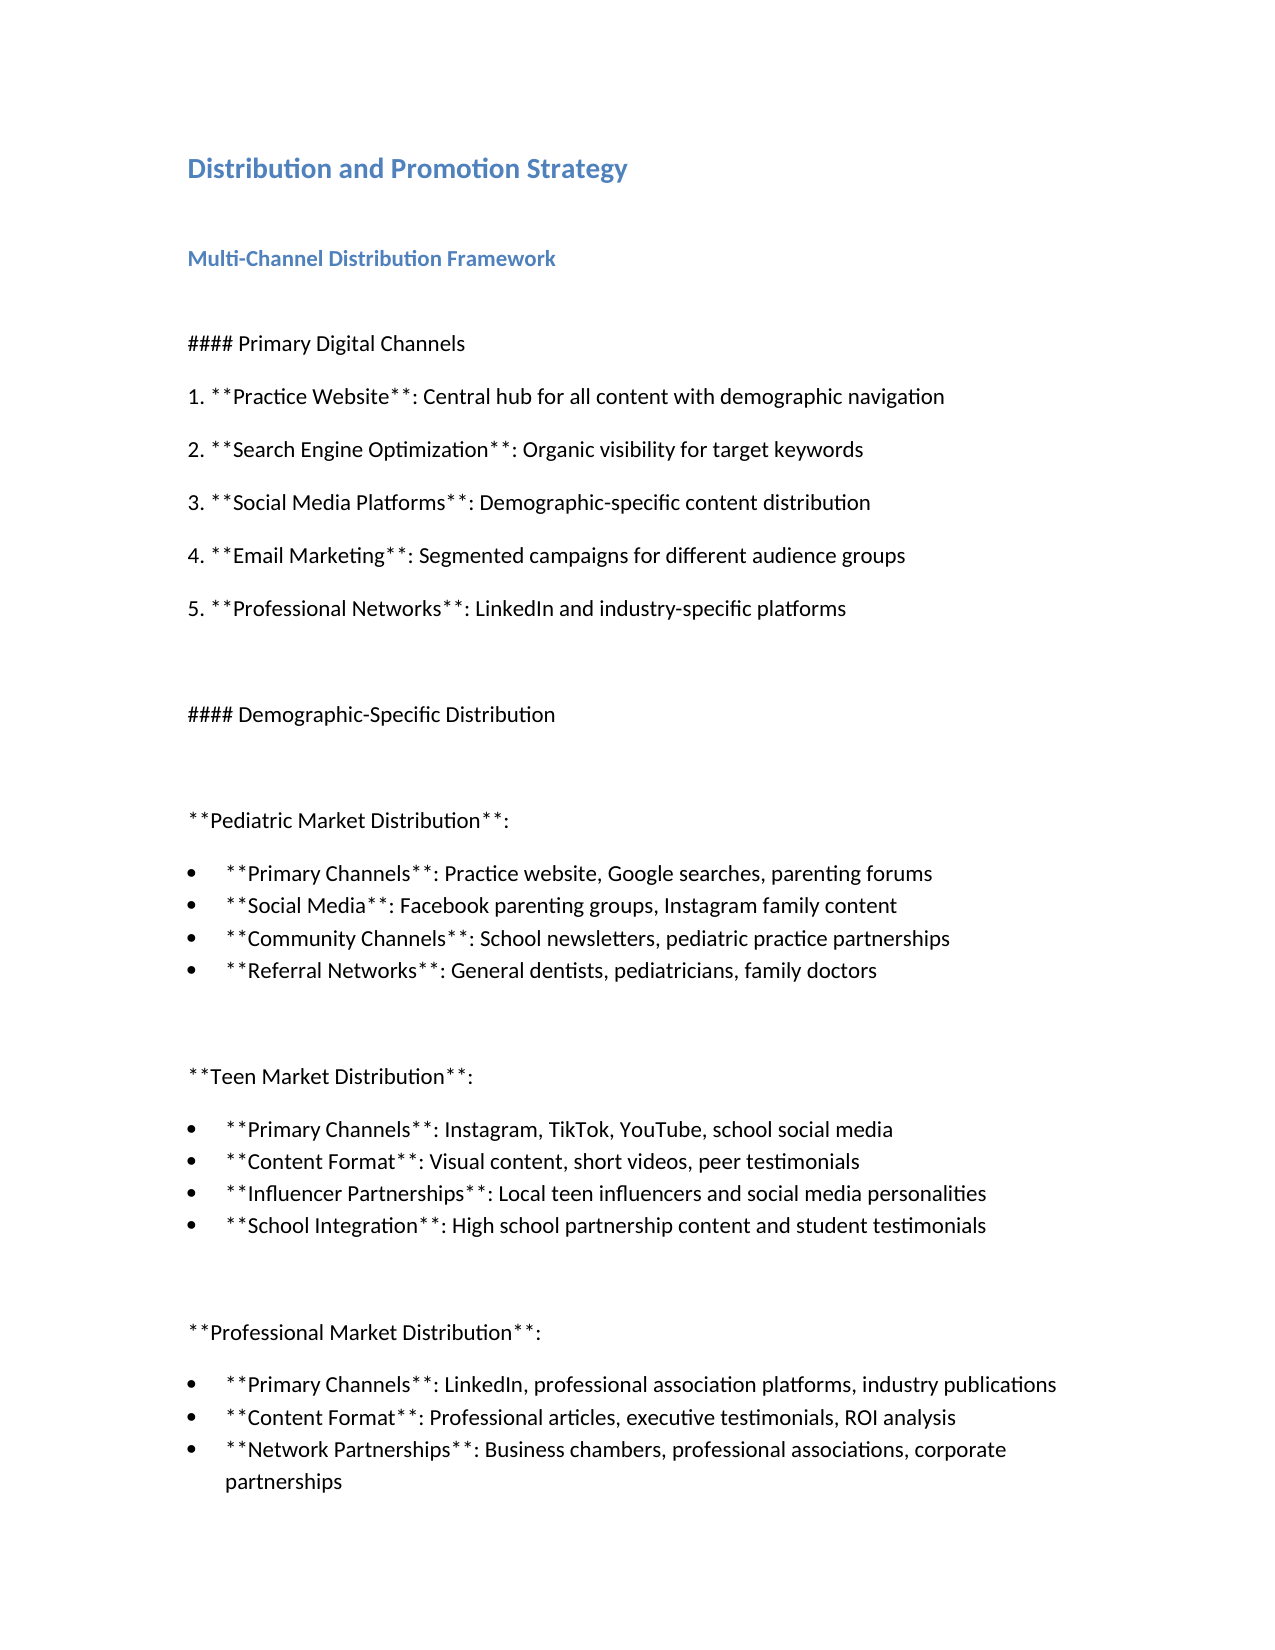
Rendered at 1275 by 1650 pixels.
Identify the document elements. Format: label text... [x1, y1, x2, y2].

text 3. **Social Media Platforms**: Demographic-specific content distribution [187, 488, 1087, 516]
text 5. **Professional Networks**: LinkedIn and industry-specific platforms [187, 594, 1087, 622]
list **Primary Channels**: Instagram, TikTok, YouTube, school social media [187, 1115, 1087, 1143]
text **Pediatric Market Distribution**: [187, 806, 1087, 834]
text 4. **Email Marketing**: Segmented campaigns for different audience groups [187, 541, 1087, 569]
subtitle Multi-Channel Distribution Framework [187, 244, 1087, 272]
text **Professional Market Distribution**: [187, 1318, 1087, 1346]
list **Referral Networks**: General dentists, pediatricians, family doctors [187, 956, 1087, 984]
list **Community Channels**: School newsletters, pediatric practice partnerships [187, 924, 1087, 952]
list **Primary Channels**: Practice website, Google searches, parenting forums [187, 859, 1087, 887]
list **Influencer Partnerships**: Local teen influencers and social media personalities [187, 1179, 1087, 1207]
subtitle Distribution and Promotion Strategy [187, 150, 1087, 186]
list **Content Format**: Professional articles, executive testimonials, ROI analysis [187, 1403, 1087, 1431]
text **Teen Market Distribution**: [187, 1062, 1087, 1090]
list **Content Format**: Visual content, short videos, peer testimonials [187, 1147, 1087, 1175]
text 2. **Search Engine Optimization**: Organic visibility for target keywords [187, 435, 1087, 463]
text #### Primary Digital Channels [187, 329, 1087, 357]
text 1. **Practice Website**: Central hub for all content with demographic navigation [187, 382, 1087, 410]
text #### Demographic-Specific Distribution [187, 700, 1087, 728]
list **Network Partnerships**: Business chambers, professional associations, corporate partnerships [187, 1435, 1087, 1495]
list **Primary Channels**: LinkedIn, professional association platforms, industry publications [187, 1371, 1087, 1399]
list **Social Media**: Facebook parenting groups, Instagram family content [187, 892, 1087, 919]
list **School Integration**: High school partnership content and student testimonials [187, 1212, 1087, 1239]
